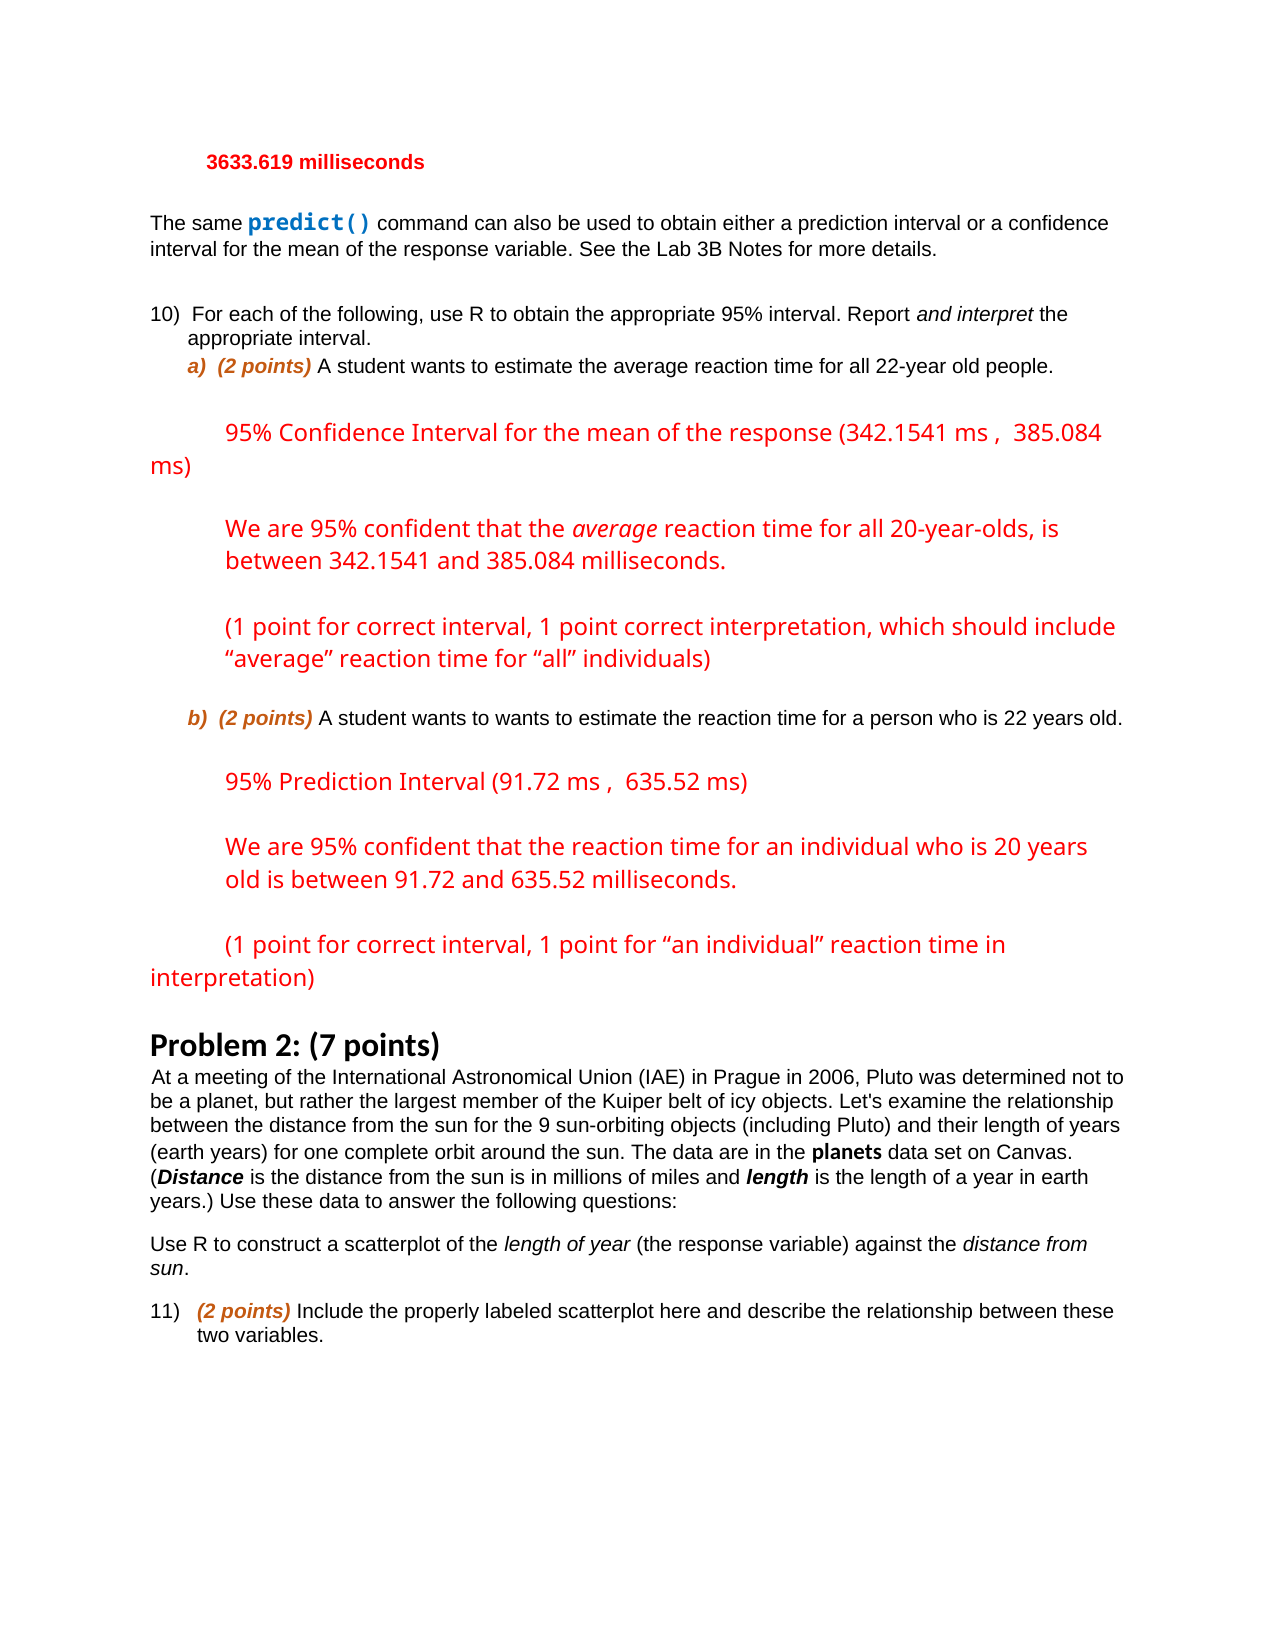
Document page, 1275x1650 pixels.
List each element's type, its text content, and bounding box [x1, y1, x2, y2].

text The same predict() command can also be used to obtain either a prediction interval or a confidence interval for the mean of the response variable. See the Lab 3B Notes for more details. [150, 205, 1125, 261]
text a) (2 points) A student wants to estimate the average reaction time for all 22-year old people. [187, 354, 1125, 378]
text (1 point for correct interval, 1 point correct interpretation, which should include “average” reaction time for “all” individuals) [225, 609, 1125, 674]
subtitle Problem 2: (7 points) [150, 1024, 1125, 1065]
text We are 95% confident that the average reaction time for all 20-year-olds, is between 342.1541 and 385.084 milliseconds. [225, 512, 1125, 577]
text 10) For each of the following, use R to obtain the appropriate 95% interval. Report and interpret the appropriate interval. [150, 302, 1125, 350]
text 95% Prediction Interval (91.72 ms , 635.52 ms) [150, 765, 1125, 798]
text b) (2 points) A student wants to wants to estimate the reaction time for a person who is 22 years old. [187, 706, 1125, 730]
text 95% Confidence Interval for the mean of the response (342.1541 ms , 385.084 ms) [150, 416, 1125, 481]
text 3633.619 milliseconds [206, 150, 1125, 174]
text (1 point for correct interval, 1 point for “an individual” reaction time in interpretation) [150, 928, 1125, 993]
text Use R to construct a scatterplot of the length of year (the response variable) against the distance from sun. [150, 1232, 1125, 1280]
text We are 95% confident that the reaction time for an individual who is 20 years old is between 91.72 and 635.52 milliseconds. [225, 830, 1125, 895]
text 11) (2 points) Include the properly labeled scatterplot here and describe the relationship between these two variables. [150, 1298, 1125, 1346]
text At a meeting of the International Astronomical Union (IAE) in Prague in 2006, Pluto was determined not to be a planet, but rather the largest member of the Kuiper belt of icy objects. Let's examine the relationship between the distance from the sun for the 9 sun-orbiting objects (including Pluto) and their length of years (earth years) for one complete orbit around the sun. The data are in the planets data set on Canvas. (Distance is the distance from the sun is in millions of miles and length is the length of a year in earth years.) Use these data to answer the following questions: [146, 1065, 1125, 1213]
